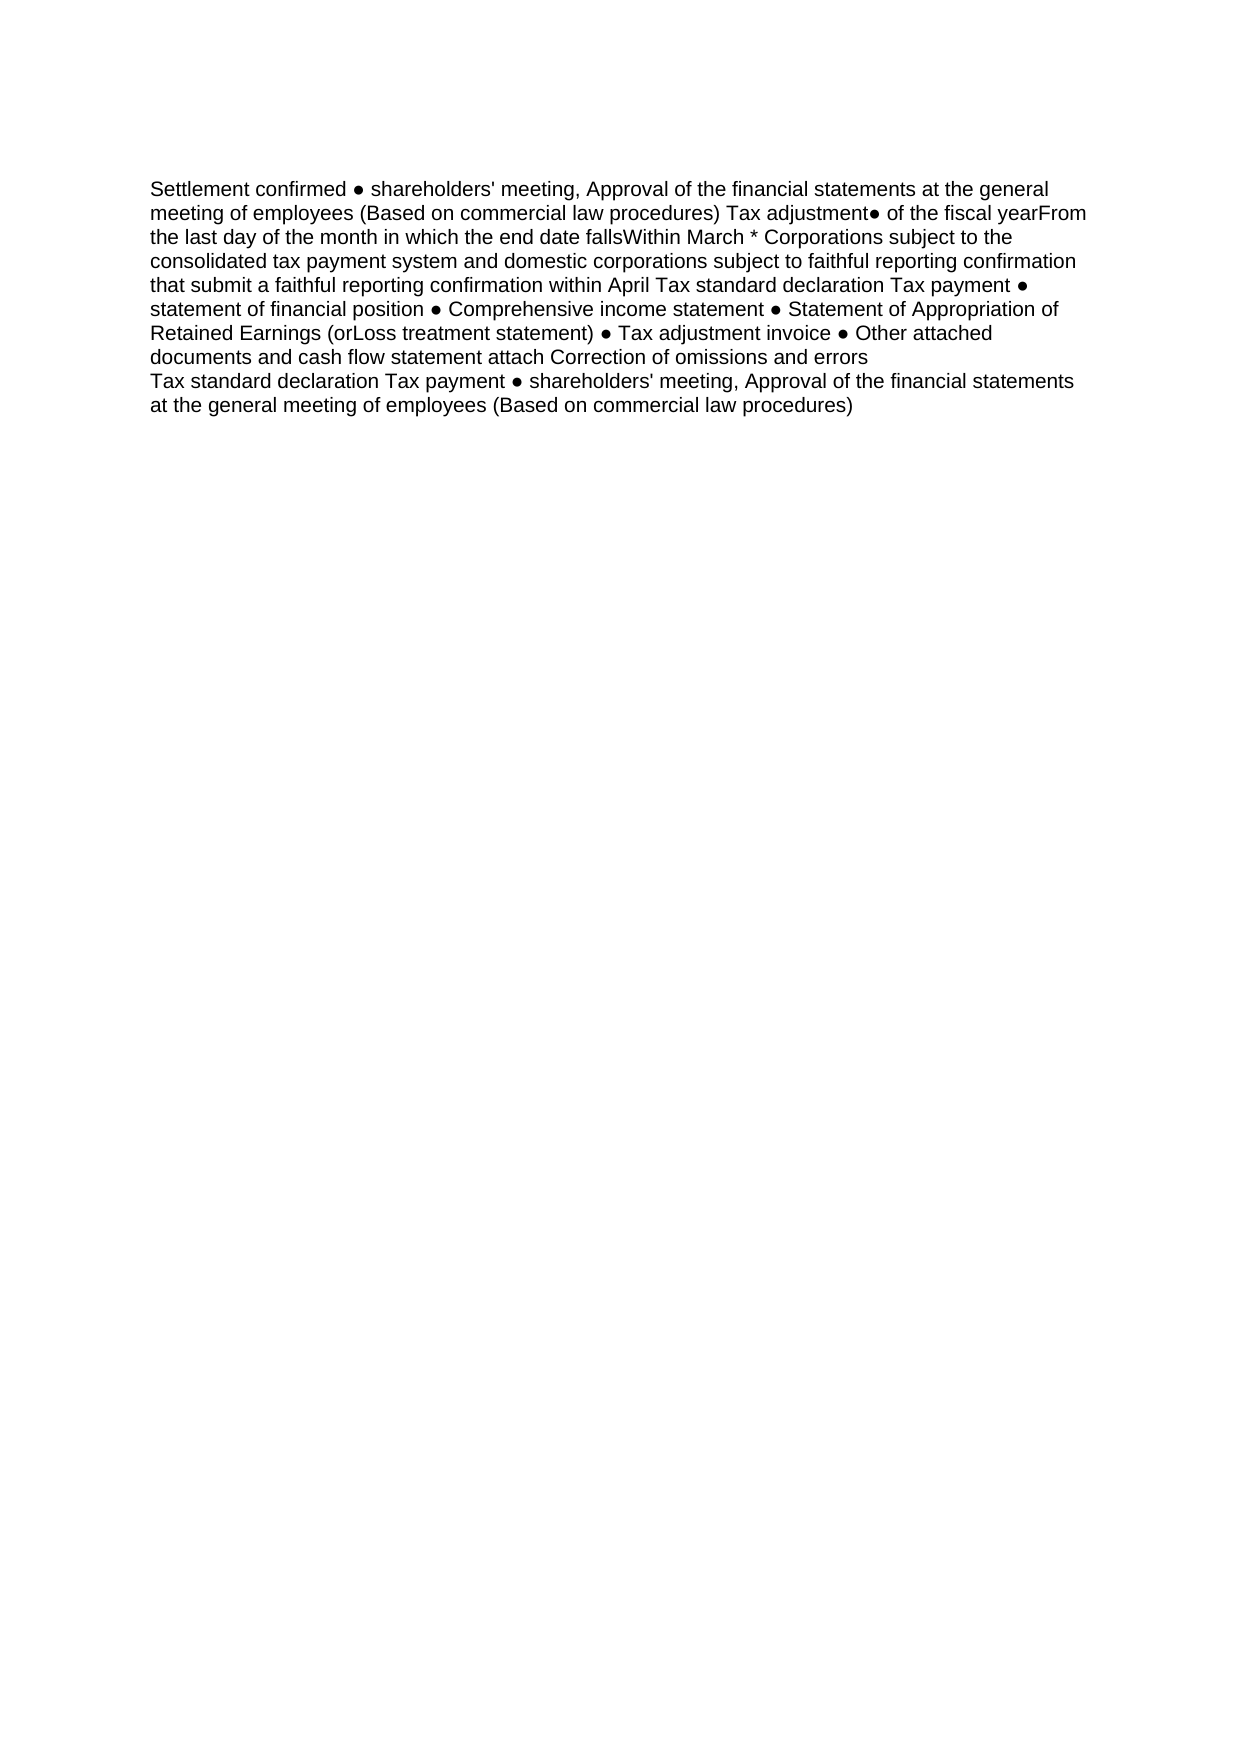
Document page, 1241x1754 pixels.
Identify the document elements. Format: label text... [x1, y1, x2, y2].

text Tax standard declaration Tax payment ● shareholders' meeting, Approval of the financial statements at the general meeting of employees (Based on commercial law procedures) [150, 369, 1090, 417]
text Settlement confirmed ● shareholders' meeting, Approval of the financial statements at the general meeting of employees (Based on commercial law procedures) Tax adjustment● of the fiscal yearFrom the last day of the month in which the end date fallsWithin March * Corporations subject to the consolidated tax payment system and domestic corporations subject to faithful reporting confirmation that submit a faithful reporting confirmation within April Tax standard declaration Tax payment ● statement of financial position ● Comprehensive income statement ● Statement of Appropriation of Retained Earnings (orLoss treatment statement) ● Tax adjustment invoice ● Other attached documents and cash flow statement attach Correction of omissions and errors [150, 177, 1090, 369]
